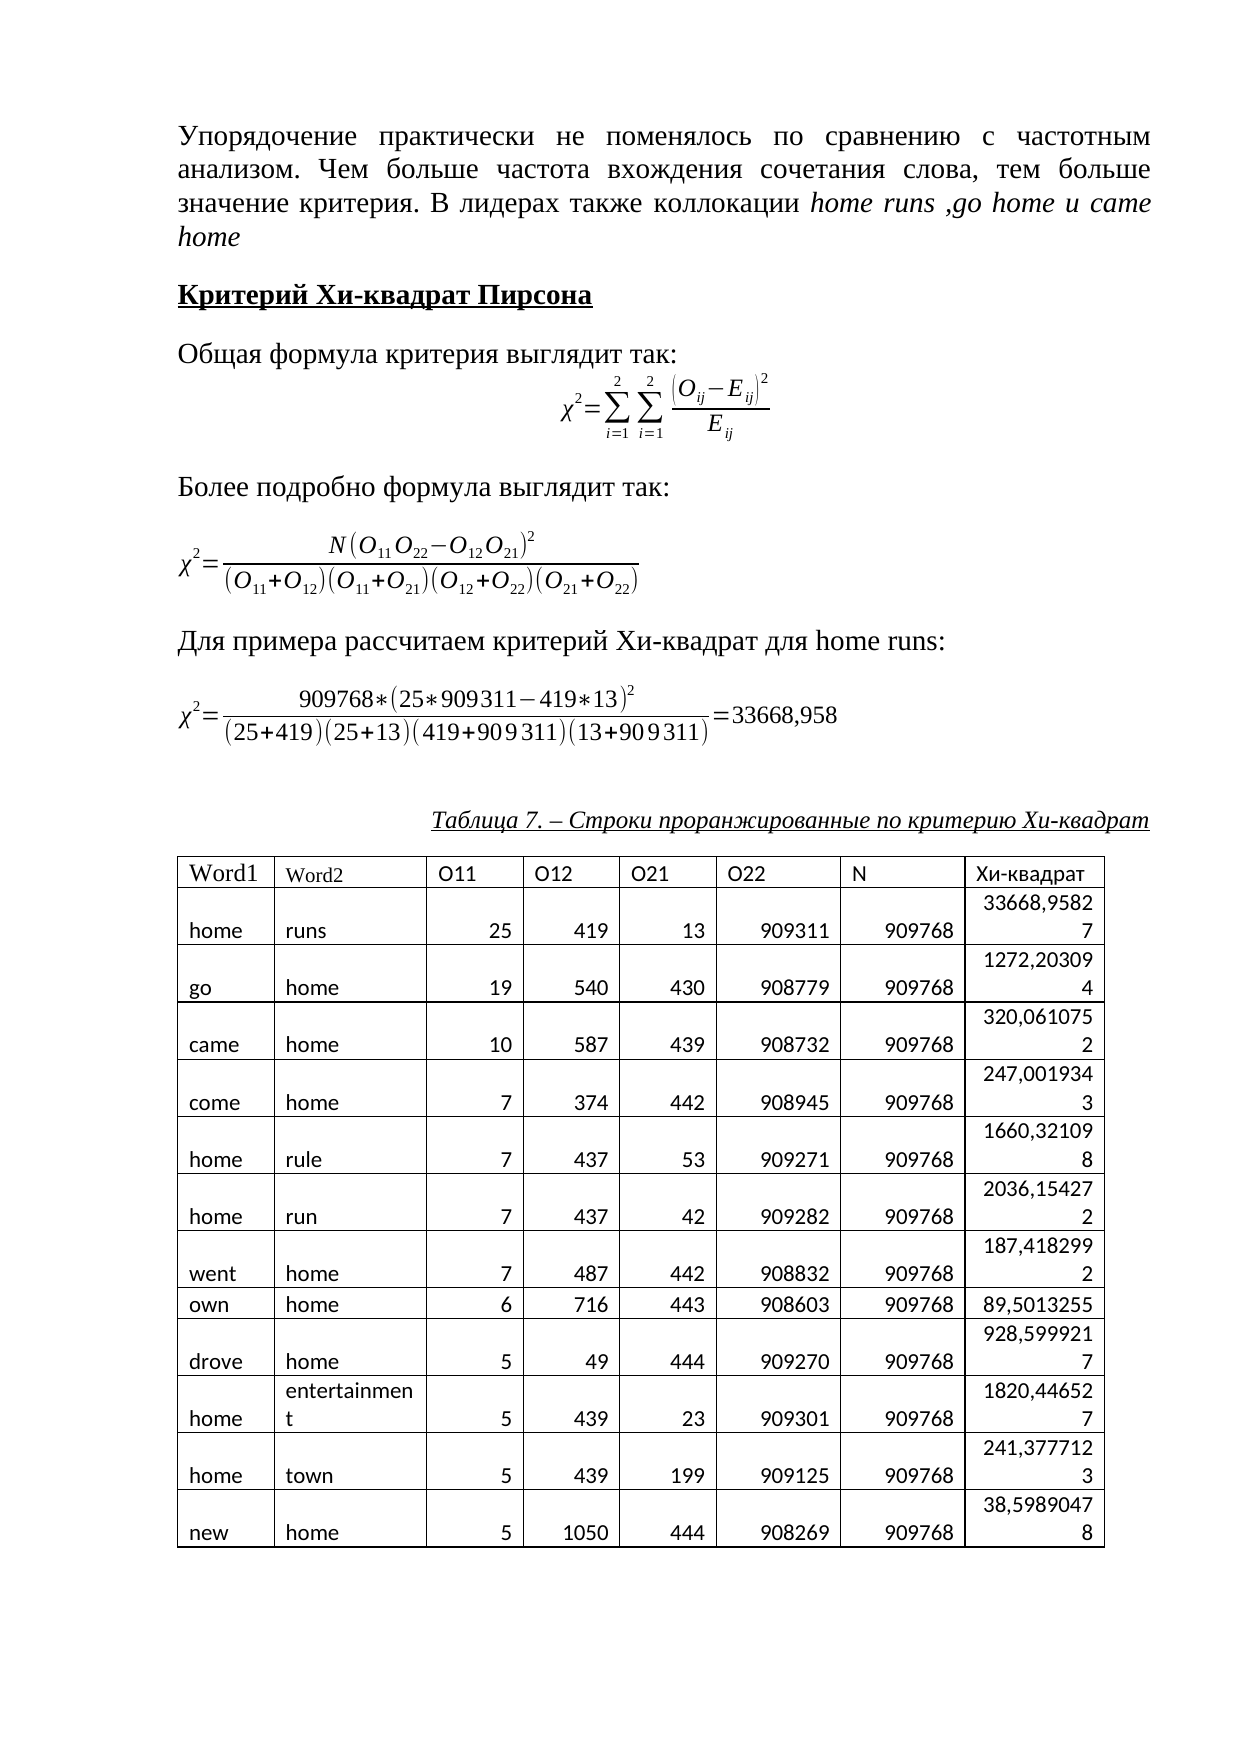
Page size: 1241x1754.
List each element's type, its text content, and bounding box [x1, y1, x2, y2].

table_cell 443 [620, 1288, 716, 1318]
table_cell 89,5013255 [966, 1288, 1104, 1318]
table_cell 49 [524, 1319, 619, 1375]
table_cell 1820,446527 [966, 1376, 1104, 1432]
table_cell 909282 [717, 1174, 840, 1230]
table_cell go [178, 945, 274, 1001]
table_cell 908269 [717, 1490, 840, 1546]
table_cell 430 [620, 945, 716, 1001]
table_cell 38,59890478 [966, 1490, 1104, 1546]
table_cell 909768 [841, 1003, 964, 1058]
table_cell came [178, 1003, 274, 1058]
table_cell 53 [620, 1117, 716, 1173]
table_cell 5 [427, 1376, 523, 1432]
table_cell 1660,321098 [966, 1117, 1104, 1173]
text Более подробно формула выглядит так: [177, 469, 1152, 502]
table_cell went [178, 1231, 274, 1287]
table_cell 909270 [717, 1319, 840, 1375]
table_cell 442 [620, 1060, 716, 1116]
table_cell 439 [620, 1003, 716, 1058]
table_cell 909768 [841, 1433, 964, 1489]
table_cell 909768 [841, 1376, 964, 1432]
table_cell 928,5999217 [966, 1319, 1104, 1375]
table_cell 909768 [841, 888, 964, 944]
table_cell new [178, 1490, 274, 1546]
table_cell own [178, 1288, 274, 1318]
table_cell 908832 [717, 1231, 840, 1287]
table_cell 439 [524, 1376, 619, 1432]
table_cell 444 [620, 1490, 716, 1546]
table_cell 909768 [841, 1231, 964, 1287]
table_cell 5 [427, 1490, 523, 1546]
table_header O22 [717, 857, 840, 887]
table_header Хи-квадрат [966, 857, 1104, 887]
table_cell 587 [524, 1003, 619, 1058]
table_header O21 [620, 857, 716, 887]
table_cell 442 [620, 1231, 716, 1287]
table_cell 10 [427, 1003, 523, 1058]
table_header Word2 [275, 857, 426, 887]
table_cell 374 [524, 1060, 619, 1116]
table_header O11 [427, 857, 523, 887]
table_cell 540 [524, 945, 619, 1001]
table_cell 7 [427, 1231, 523, 1287]
table_cell 909311 [717, 888, 840, 944]
table_cell entertainment [275, 1376, 426, 1432]
table_cell 7 [427, 1117, 523, 1173]
table_cell 437 [524, 1174, 619, 1230]
table_cell 1272,203094 [966, 945, 1104, 1001]
table_cell 1050 [524, 1490, 619, 1546]
table_cell home [178, 1433, 274, 1489]
table_cell 716 [524, 1288, 619, 1318]
table_cell 909271 [717, 1117, 840, 1173]
table_cell 909301 [717, 1376, 840, 1432]
table_cell 908779 [717, 945, 840, 1001]
text Общая формула критерия выглядит так: [177, 336, 1152, 369]
table_cell 13 [620, 888, 716, 944]
table_cell home [275, 945, 426, 1001]
table_cell 444 [620, 1319, 716, 1375]
table_cell home [275, 1490, 426, 1546]
table_header O12 [524, 857, 619, 887]
table_cell home [178, 1174, 274, 1230]
table_cell 909768 [841, 945, 964, 1001]
table_cell 33668,95827 [966, 888, 1104, 944]
table_cell 908732 [717, 1003, 840, 1058]
table_cell drove [178, 1319, 274, 1375]
table_cell 247,0019343 [966, 1060, 1104, 1116]
table_cell 19 [427, 945, 523, 1001]
table_cell 6 [427, 1288, 523, 1318]
table_cell 909125 [717, 1433, 840, 1489]
table_cell 909768 [841, 1288, 964, 1318]
table_cell 909768 [841, 1490, 964, 1546]
table_cell come [178, 1060, 274, 1116]
table_cell 23 [620, 1376, 716, 1432]
table_cell 187,4182992 [966, 1231, 1104, 1287]
table_cell 2036,154272 [966, 1174, 1104, 1230]
table_cell 437 [524, 1117, 619, 1173]
table_cell 909768 [841, 1174, 964, 1230]
table_cell 7 [427, 1174, 523, 1230]
table_cell home [275, 1288, 426, 1318]
table_header Word1 [178, 857, 274, 887]
table_cell 42 [620, 1174, 716, 1230]
table_cell home [275, 1231, 426, 1287]
text Упорядочение практически не поменялось по сравнению с частотным анализом. Чем больше частота вхождения сочетания слова, тем больше значение критерия. В лидерах также коллокации home runs ,go home и came home [177, 118, 1152, 252]
table_cell 908603 [717, 1288, 840, 1318]
table_cell 199 [620, 1433, 716, 1489]
table_cell 909768 [841, 1319, 964, 1375]
table_cell home [275, 1060, 426, 1116]
table_cell 5 [427, 1433, 523, 1489]
table_cell home [275, 1003, 426, 1058]
table_cell run [275, 1174, 426, 1230]
table_cell home [178, 888, 274, 944]
table_cell 320,0610752 [966, 1003, 1104, 1058]
table_cell 908945 [717, 1060, 840, 1116]
text Таблица 7. – Строки проранжированные по критерию Хи-квадрат [215, 805, 1152, 834]
text Критерий Хи-квадрат Пирсона [177, 277, 1152, 311]
table_cell home [178, 1376, 274, 1432]
table_cell 25 [427, 888, 523, 944]
table_header N [841, 857, 964, 887]
table_cell 487 [524, 1231, 619, 1287]
table_cell 439 [524, 1433, 619, 1489]
table_cell 5 [427, 1319, 523, 1375]
table_cell 419 [524, 888, 619, 944]
table_cell 241,3777123 [966, 1433, 1104, 1489]
table_cell 909768 [841, 1117, 964, 1173]
table_cell rule [275, 1117, 426, 1173]
table_cell home [178, 1117, 274, 1173]
table_cell home [275, 1319, 426, 1375]
text Для примера рассчитаем критерий Хи-квадрат для home runs: [177, 623, 1152, 656]
table_cell runs [275, 888, 426, 944]
table_cell 7 [427, 1060, 523, 1116]
table_cell town [275, 1433, 426, 1489]
table_cell 909768 [841, 1060, 964, 1116]
